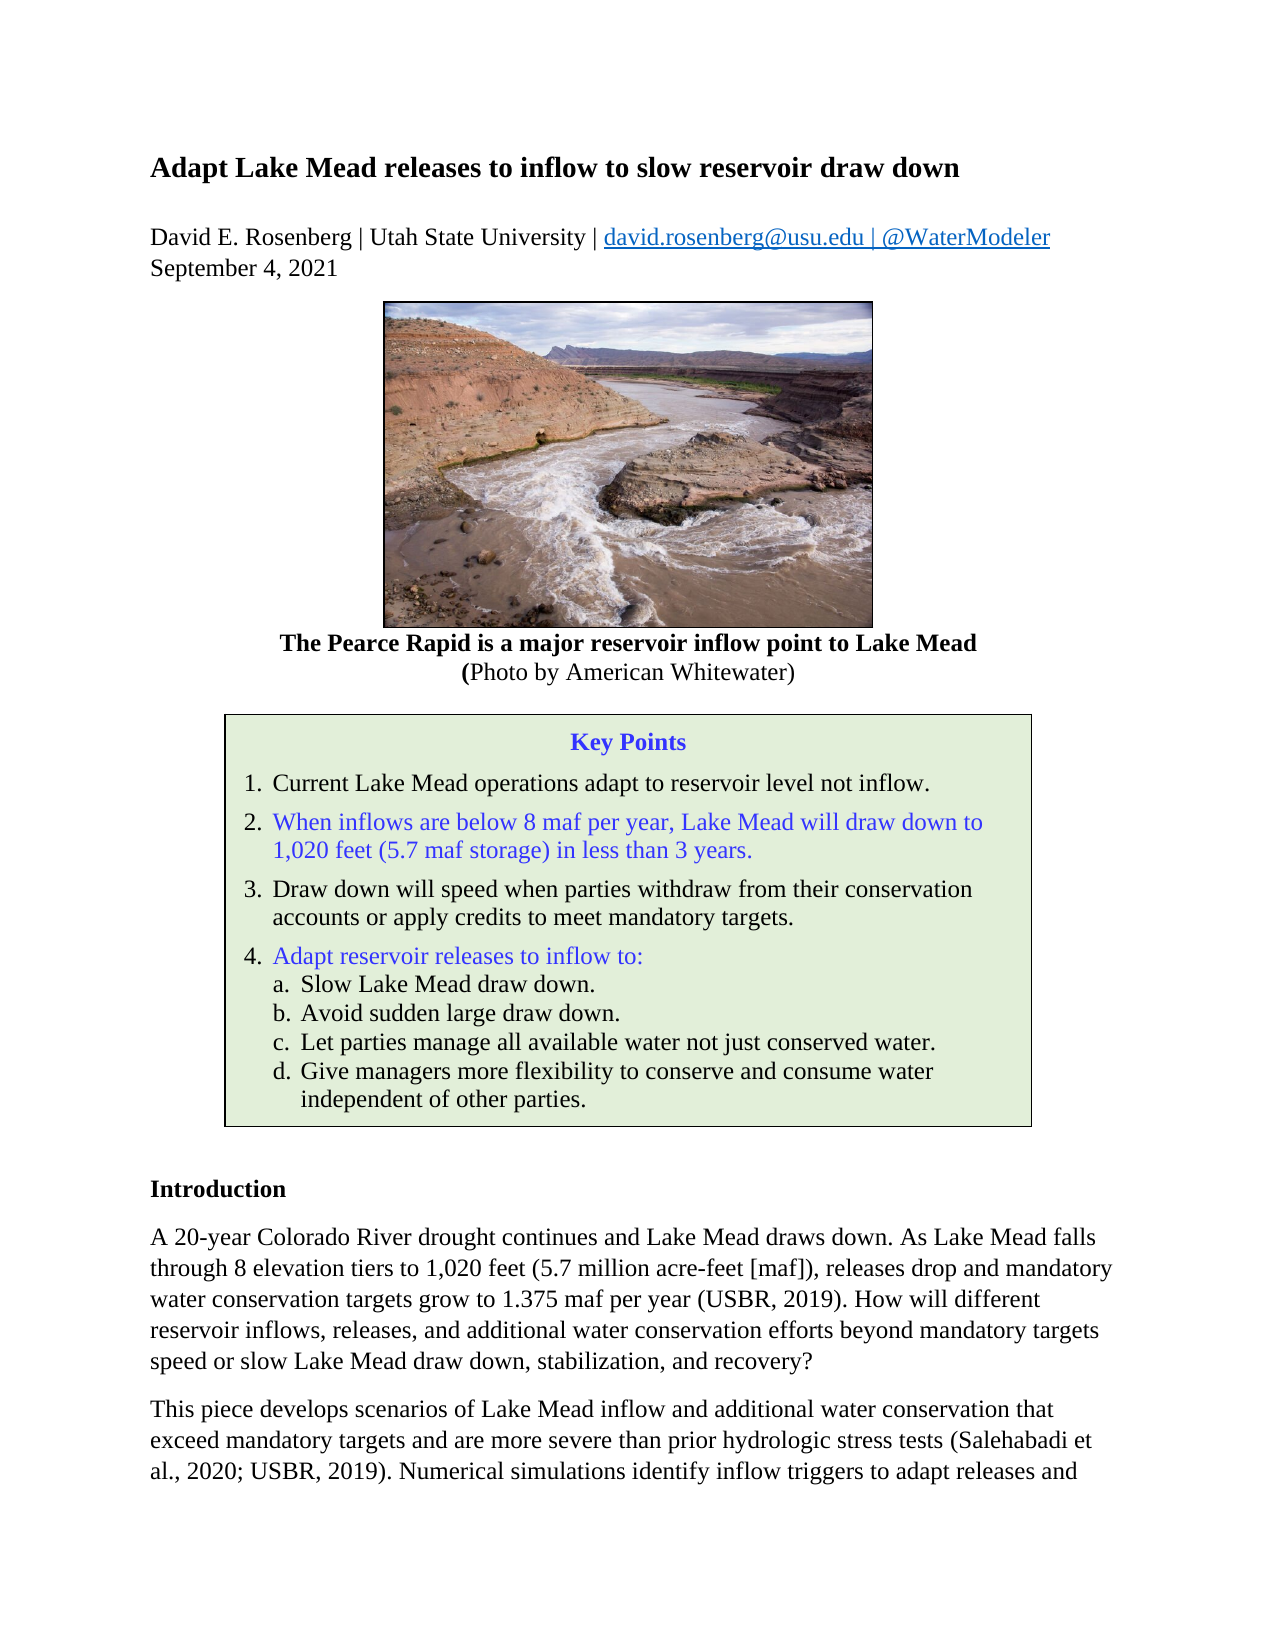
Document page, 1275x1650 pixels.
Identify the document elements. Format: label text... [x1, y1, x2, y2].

text David E. Rosenberg | Utah State University | david.rosenberg@usu.edu | @WaterModeler [150, 222, 1125, 251]
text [150, 1394, 1125, 1485]
picture [385, 303, 872, 627]
text A 20-year Colorado River drought continues and Lake Mead draws down. As Lake Mead falls through 8 elevation tiers to 1,020 feet (5.7 million acre-feet [maf]), releases drop and mandatory water conservation targets grow to 1.375 maf per year (USBR, 2019). How will different reservoir inflows, releases, and additional water conservation efforts beyond mandatory targets speed or slow Lake Mead draw down, stabilization, and recovery? [150, 1222, 1125, 1375]
subtitle Introduction [150, 1174, 1125, 1203]
table_header The Pearce Rapid is a major reservoir inflow point to Lake Mead (Photo by American Whitewater) [225, 301, 1031, 713]
table_cell Key Points Current Lake Mead operations adapt to reservoir level not inflow. When inflows are below 8 maf per year, Lake Mead will draw down to 1,020 feet (5.7 maf storage) in less than 3 years. Draw down will speed when parties withdraw from their conservation accounts or apply credits to meet mandatory targets. Adapt reservoir releases to inflow to: Slow Lake Mead draw down. Avoid sudden large draw down. Let parties manage all available water not just conserved water. Give managers more flexibility to conserve and consume water independent of other parties. [226, 715, 1031, 1126]
text Adapt Lake Mead releases to inflow to slow reservoir draw down [150, 150, 1125, 183]
text September 4, 2021 [150, 253, 1125, 282]
